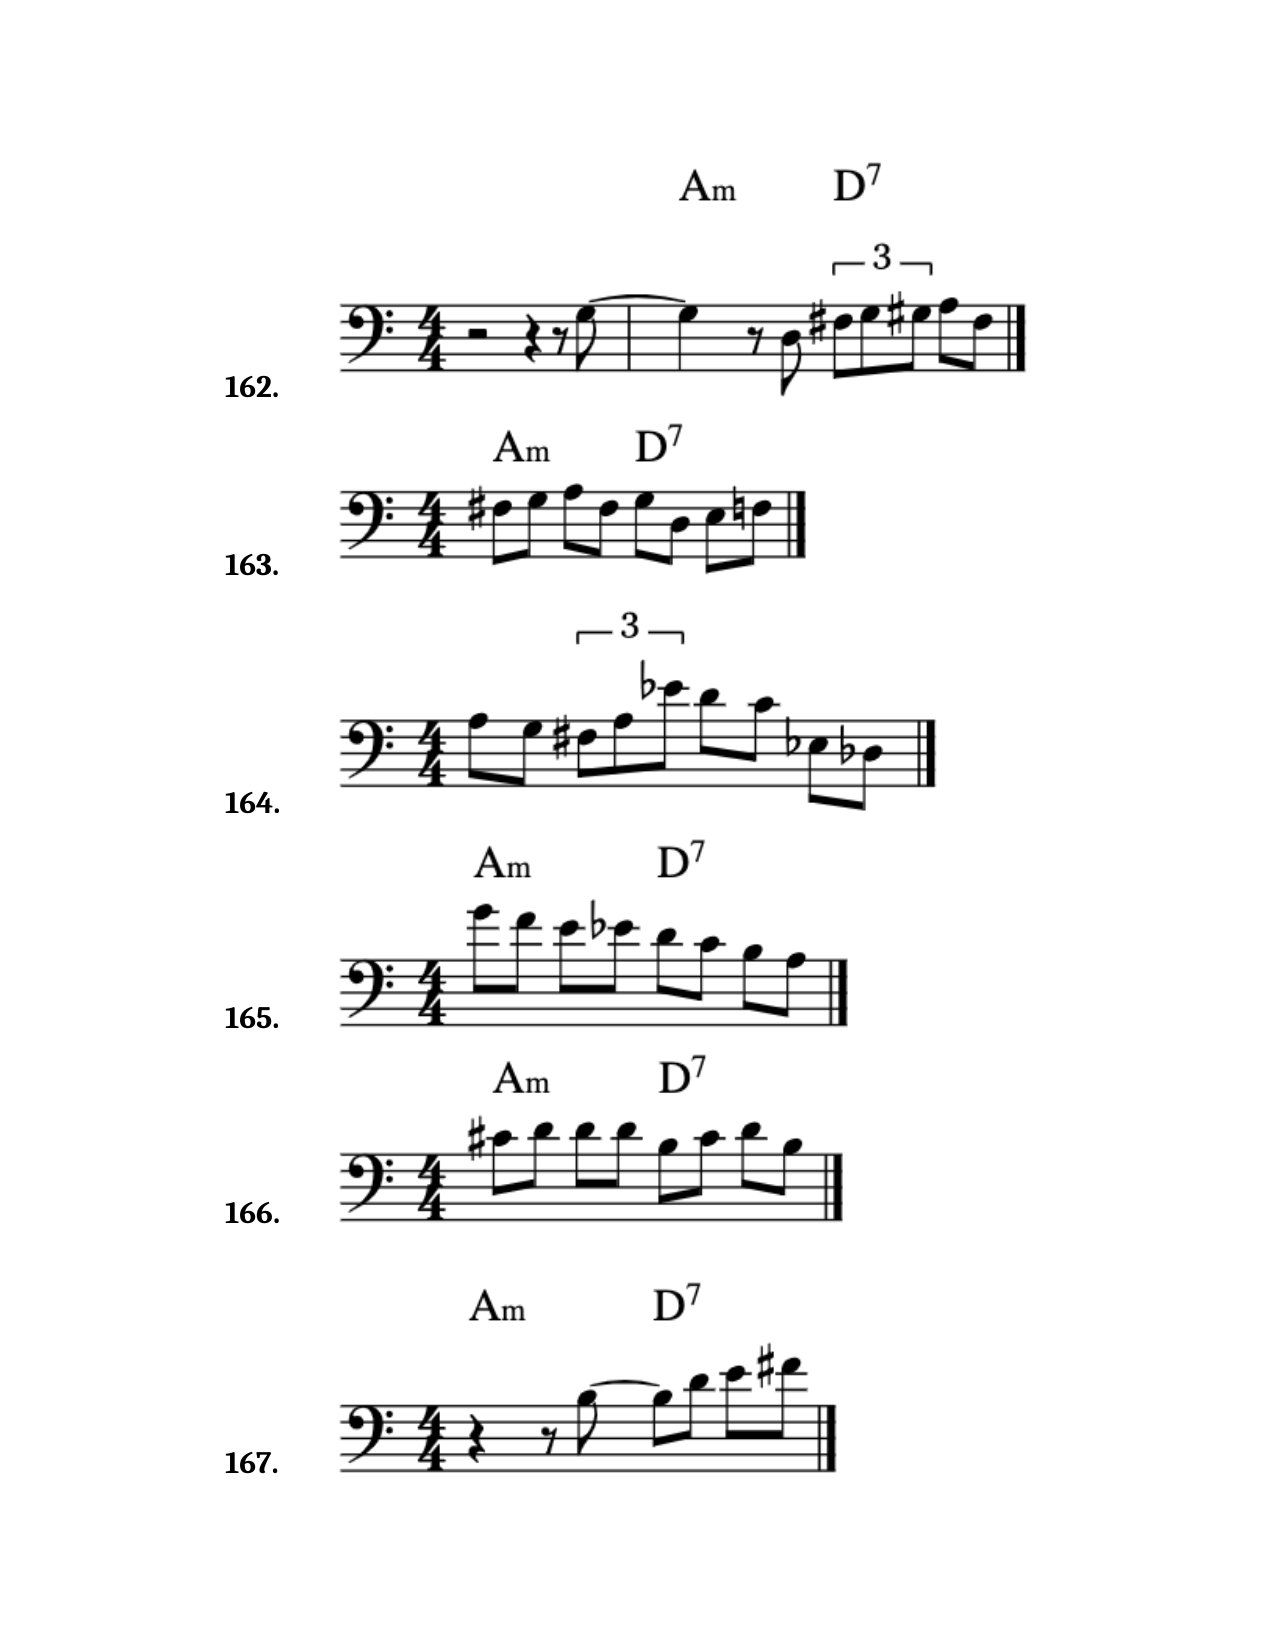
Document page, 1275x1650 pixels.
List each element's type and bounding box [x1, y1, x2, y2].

picture [337, 150, 1028, 398]
picture [337, 826, 851, 1029]
picture [337, 588, 938, 814]
picture [337, 1042, 846, 1224]
picture [337, 411, 809, 576]
picture [337, 1269, 838, 1474]
